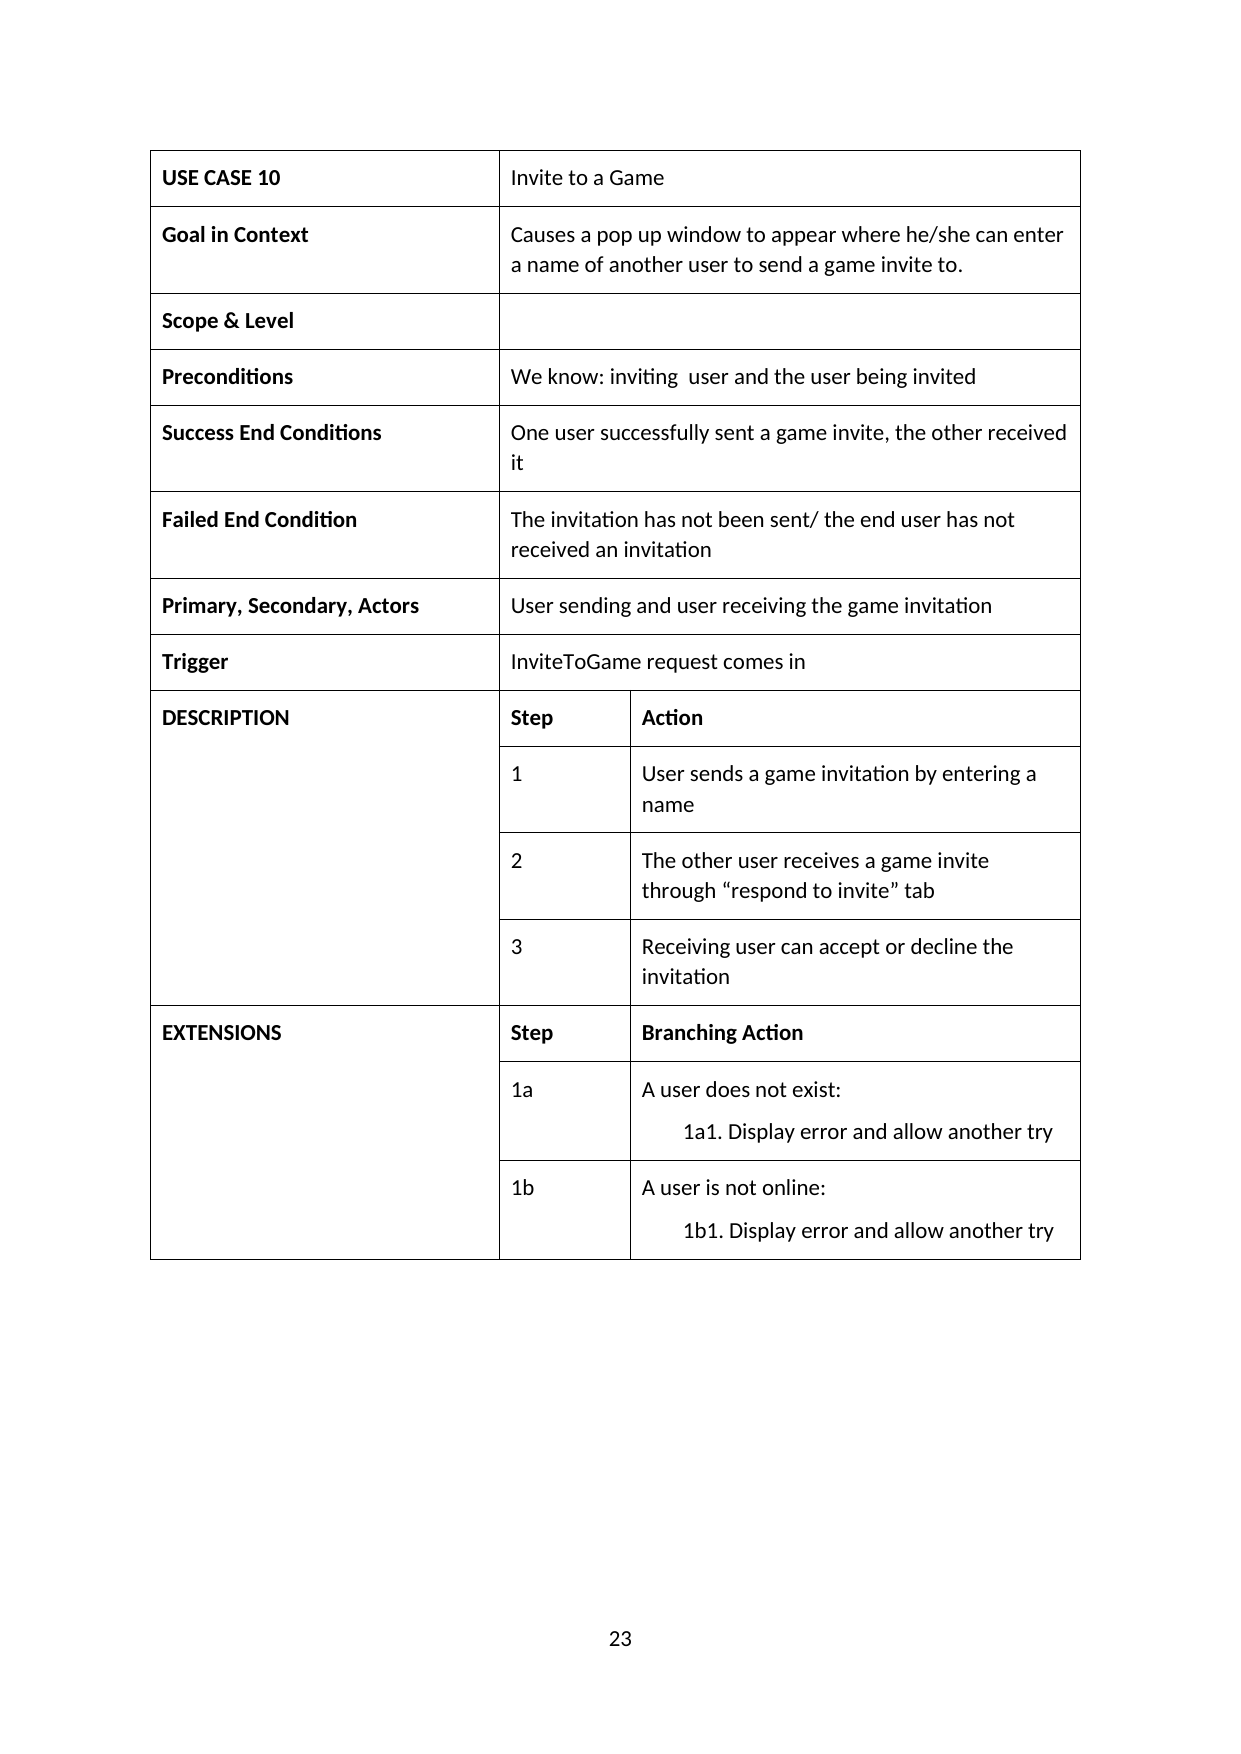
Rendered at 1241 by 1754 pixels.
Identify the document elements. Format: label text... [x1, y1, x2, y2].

table_cell User sends a game invitation by entering a name [631, 747, 1080, 832]
table_cell Primary, Secondary, Actors [151, 579, 499, 634]
table_cell Trigger [151, 635, 499, 690]
table_cell 1b [500, 1161, 630, 1259]
table_header Invite to a Game [500, 151, 1080, 206]
table_cell Goal in Context [151, 207, 499, 292]
table_cell User sending and user receiving the game invitation [500, 579, 1080, 634]
table_cell EXTENSIONS [151, 1006, 499, 1259]
table_cell The other user receives a game invite through “respond to invite” tab [631, 833, 1080, 919]
table_cell 2 [500, 833, 630, 919]
table_cell Receiving user can accept or decline the invitation [631, 920, 1080, 1005]
table_cell Branching Action [631, 1006, 1080, 1061]
table_cell 1a [500, 1062, 630, 1160]
table_cell A user is not online: 1b1. Display error and allow another try [631, 1161, 1080, 1259]
table_cell A user does not exist: 1a1. Display error and allow another try [631, 1062, 1080, 1160]
table_cell [500, 294, 1080, 349]
table_cell DESCRIPTION [151, 691, 499, 1005]
table_cell 1 [500, 747, 630, 832]
table_cell 3 [500, 920, 630, 1005]
table_cell Causes a pop up window to appear where he/she can enter a name of another user to send a game invite to. [500, 207, 1080, 292]
table_cell Success End Conditions [151, 406, 499, 491]
table_cell We know: inviting user and the user being invited [500, 350, 1080, 405]
table_cell One user successfully sent a game invite, the other received it [500, 406, 1080, 491]
table_cell Failed End Condition [151, 492, 499, 577]
table_cell InviteToGame request comes in [500, 635, 1080, 690]
table_header USE CASE 10 [151, 151, 499, 206]
table_cell Step [500, 691, 630, 746]
table_cell Scope & Level [151, 294, 499, 349]
table_cell Preconditions [151, 350, 499, 405]
table_cell The invitation has not been sent/ the end user has not received an invitation [500, 492, 1080, 577]
table_cell Step [500, 1006, 630, 1061]
table_cell Action [631, 691, 1080, 746]
